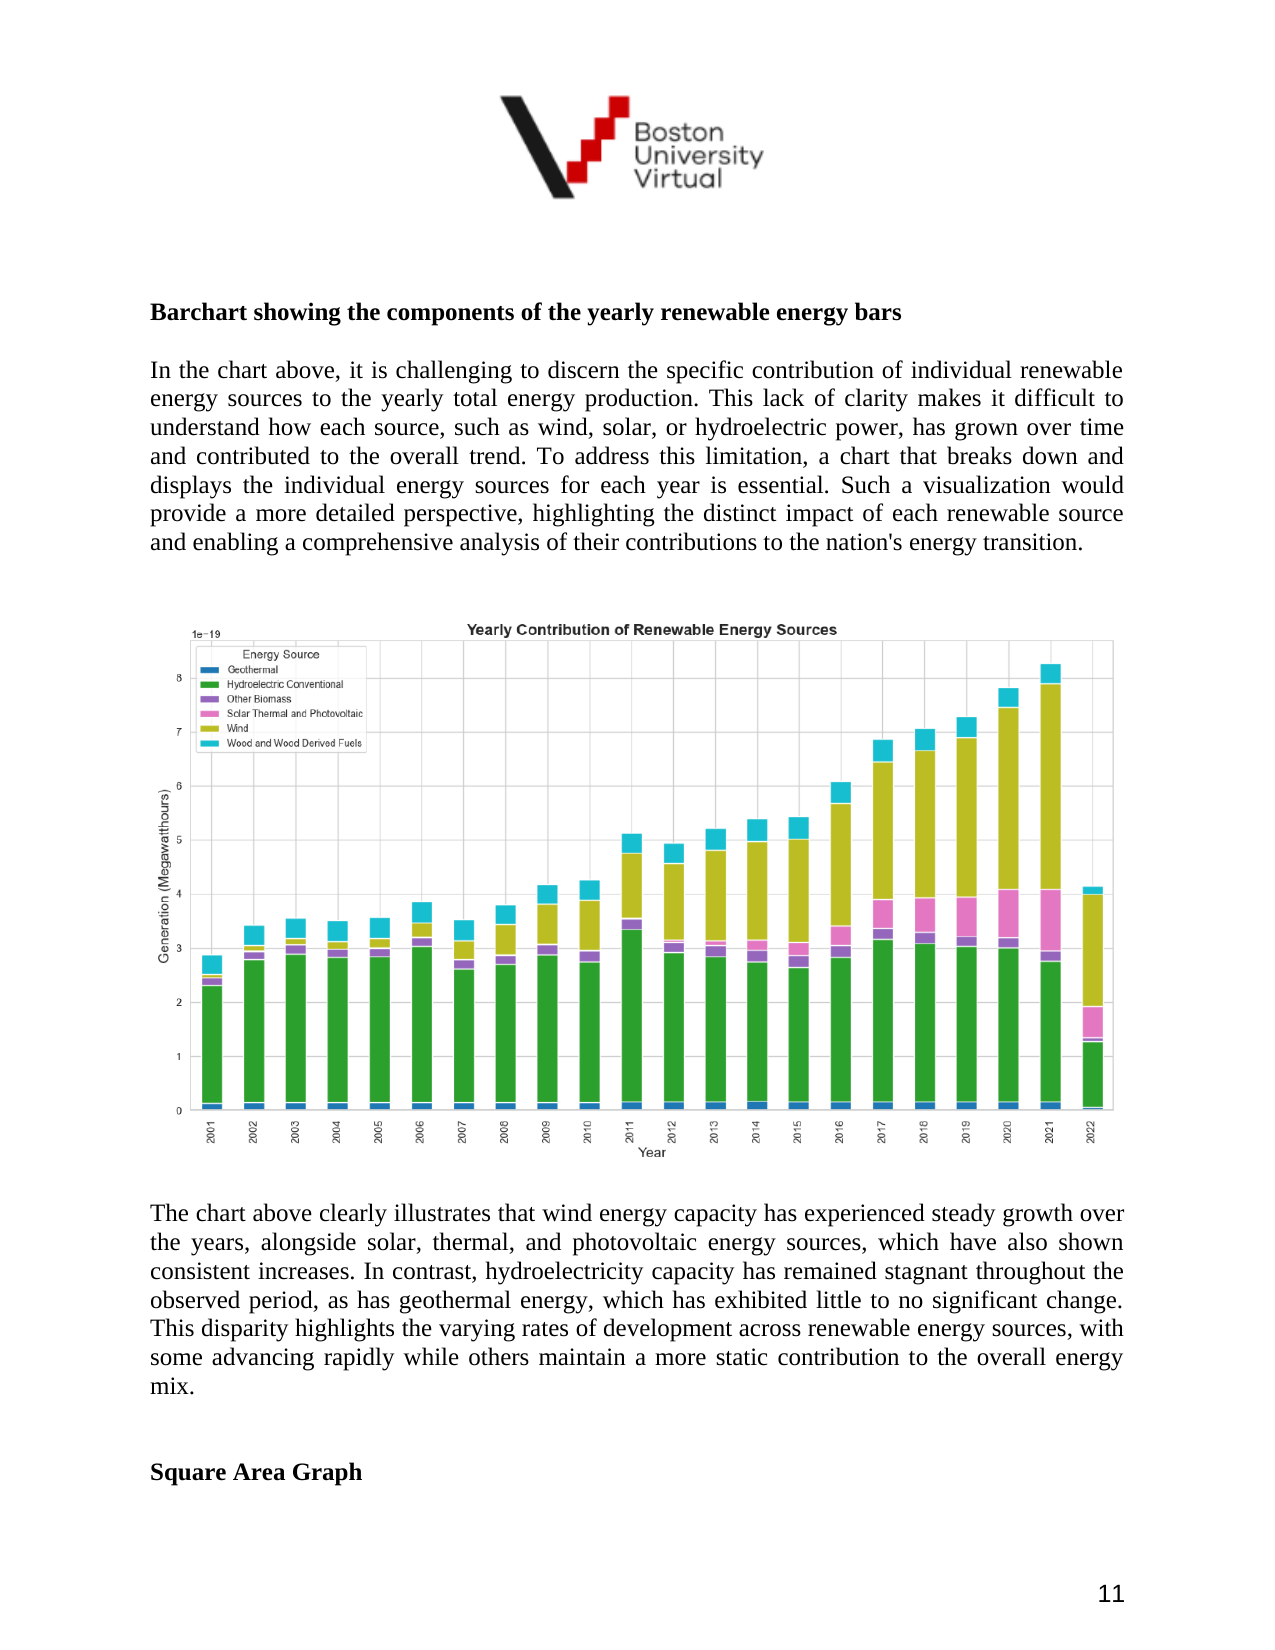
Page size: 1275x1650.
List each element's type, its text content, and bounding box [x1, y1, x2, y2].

text In the chart above, it is challenging to discern the specific contribution of individual renewable energy sources to the yearly total energy production. This lack of clarity makes it difficult to understand how each source, such as wind, solar, or hydroelectric power, has grown over time and contributed to the overall trend. To address this limitation, a chart that breaks down and displays the individual energy sources for each year is essential. Such a visualization would provide a more detailed perspective, highlighting the distinct impact of each renewable source and enabling a comprehensive analysis of their contributions to the nation's energy transition. [150, 355, 1125, 556]
text Square Area Graph [150, 1457, 1125, 1486]
picture [150, 613, 1125, 1170]
text The chart above clearly illustrates that wind energy capacity has experienced steady growth over the years, alongside solar, thermal, and photovoltaic energy sources, which have also shown consistent increases. In contrast, hydroelectricity capacity has remained stagnant throughout the observed period, as has geothermal energy, which has exhibited little to no significant change. This disparity highlights the varying rates of development across renewable energy sources, with some advancing rapidly while others maintain a more static contribution to the overall energy mix. [150, 1198, 1125, 1400]
text Barchart showing the components of the yearly renewable energy bars [150, 297, 1125, 326]
picture [489, 66, 786, 215]
